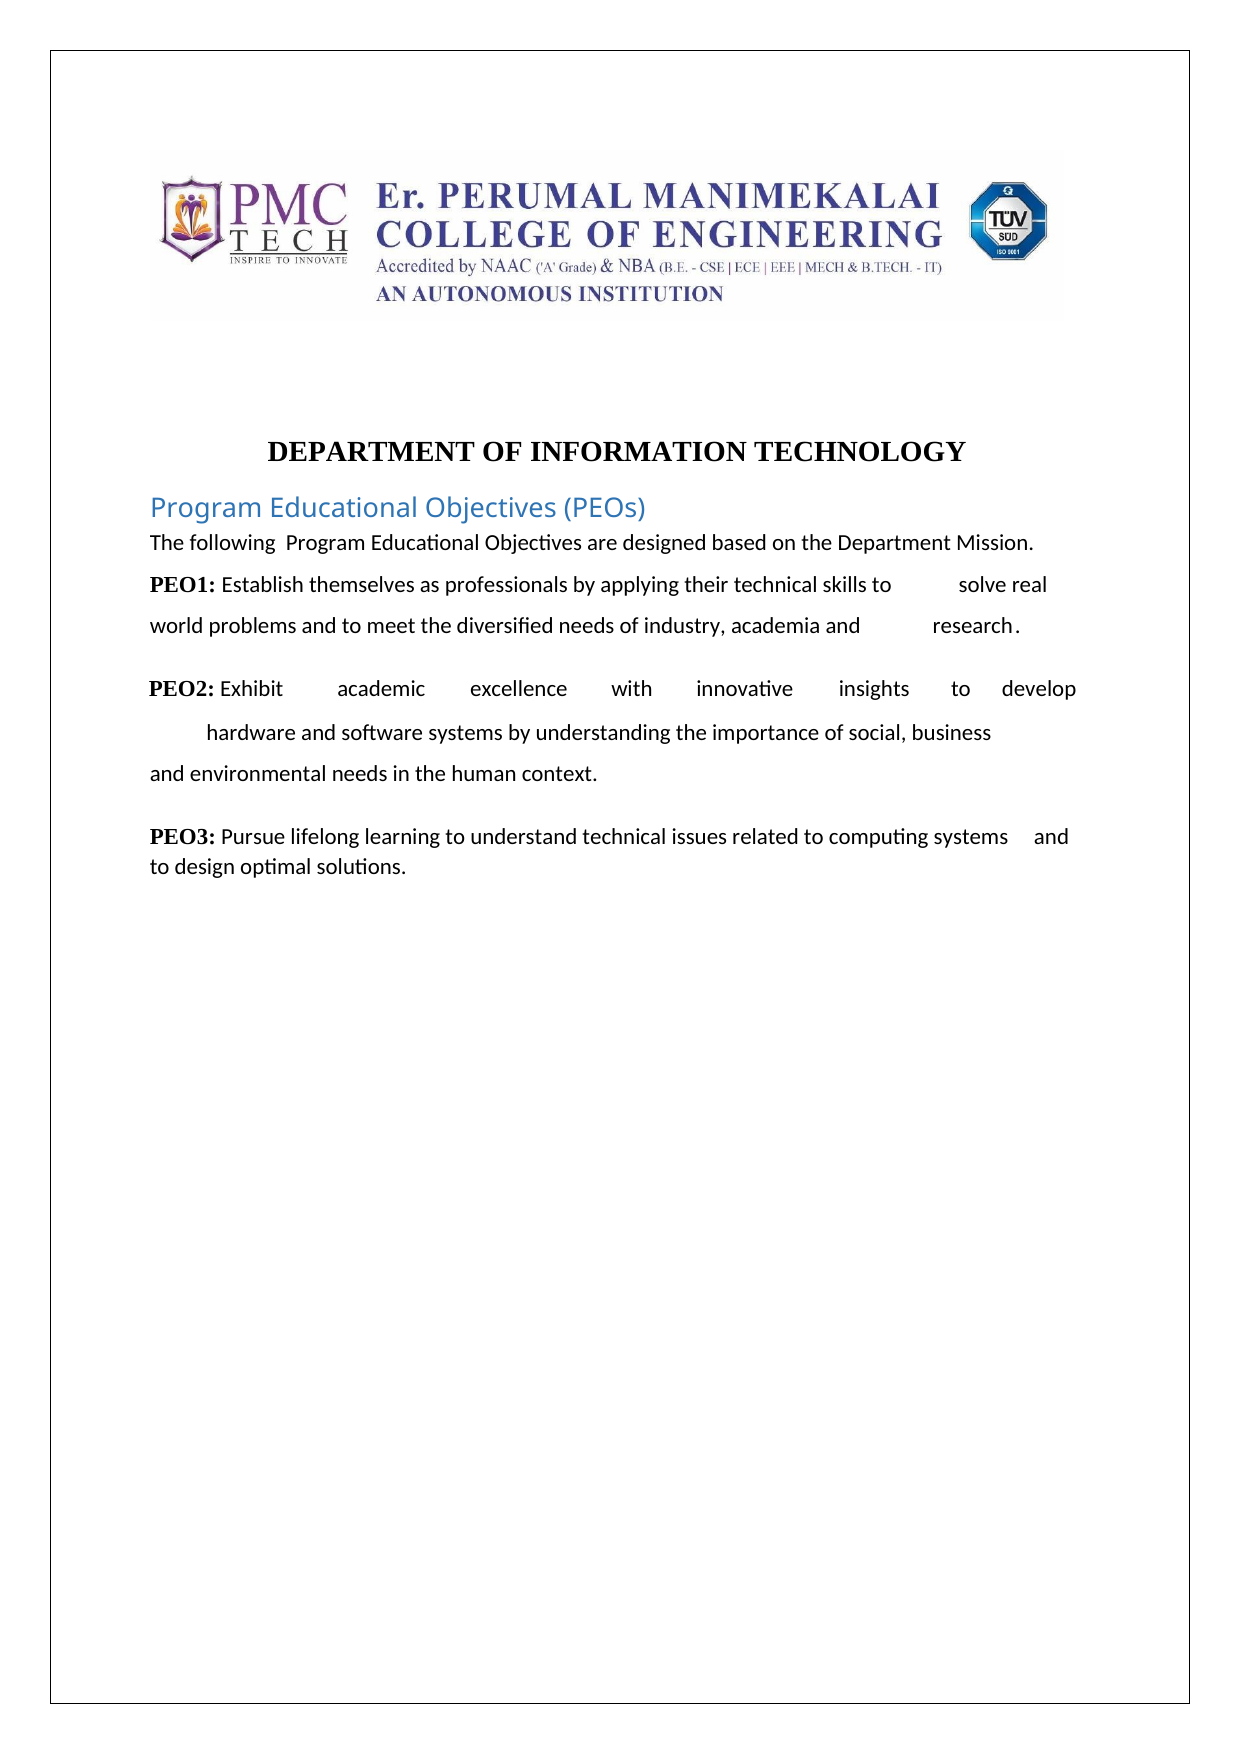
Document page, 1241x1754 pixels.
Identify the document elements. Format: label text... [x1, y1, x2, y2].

text PEO1: Establish themselves as professionals by applying their technical skills to solve real world problems and to meet the diversified needs of industry, academia and research. [149, 570, 1084, 639]
subtitle Program Educational Objectives (PEOs) [150, 488, 1083, 525]
subtitle DEPARTMENT OF INFORMATION TECHNOLOGY [150, 434, 1084, 467]
picture [150, 150, 1064, 321]
text The following Program Educational Objectives are designed based on the Department Mission. [149, 528, 1084, 556]
text hardware and software systems by understanding the importance of social, business and environmental needs in the human context. [149, 718, 1084, 787]
text PEO3: Pursue lifelong learning to understand technical issues related to computing systems and to design optimal solutions. [149, 822, 1084, 880]
text PEO2: Exhibit academic excellence with innovative insights to develop [148, 674, 1090, 702]
